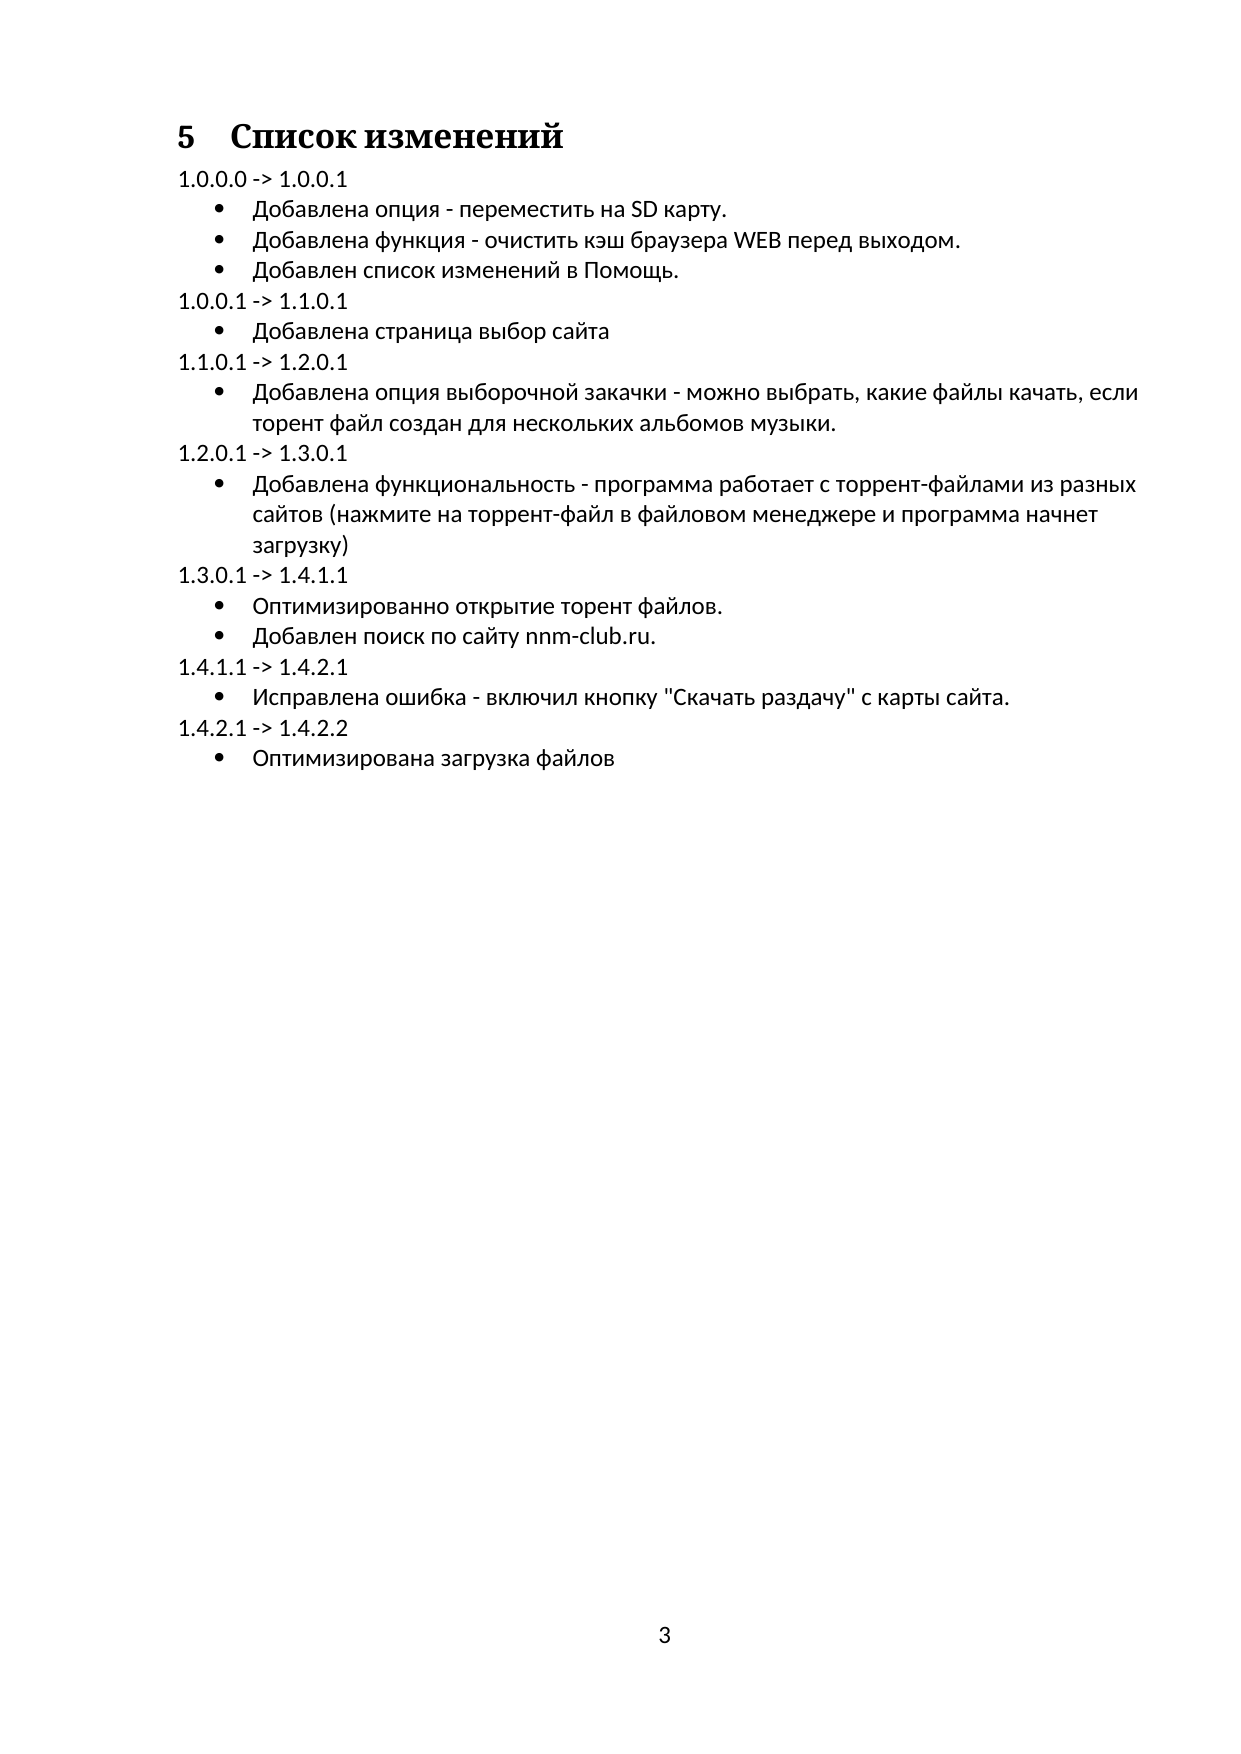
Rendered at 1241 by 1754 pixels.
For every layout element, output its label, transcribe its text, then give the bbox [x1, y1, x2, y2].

text 1.4.1.1 -> 1.4.2.1 [177, 651, 1152, 682]
list Исправлена ошибка - включил кнопку "Скачать раздачу" с карты сайта. [215, 682, 1152, 712]
list Добавлен поиск по сайту nnm-club.ru. [215, 621, 1152, 651]
list Добавлена опция - переместить на SD карту. [215, 193, 1152, 224]
list Добавлена функциональность - программа работает с торрент-файлами из разных сайтов (нажмите на торрент-файл в файловом менеджере и программа начнет загрузку) [215, 468, 1152, 559]
list Добавлен список изменений в Помощь. [215, 254, 1152, 285]
text 1.3.0.1 -> 1.4.1.1 [177, 559, 1152, 590]
list Добавлена опция выборочной закачки - можно выбрать, какие файлы качать, если торент файл создан для нескольких альбомов музыки. [215, 376, 1152, 437]
text 1.2.0.1 -> 1.3.0.1 [177, 437, 1152, 468]
text 1.1.0.1 -> 1.2.0.1 [177, 346, 1152, 376]
list Оптимизированно открытие торент файлов. [215, 590, 1152, 621]
list Добавлена страница выбор сайта [215, 315, 1152, 346]
text 1.4.2.1 -> 1.4.2.2 [177, 712, 1152, 743]
list Оптимизирована загрузка файлов [215, 743, 1152, 773]
text 1.0.0.0 -> 1.0.0.1 [177, 163, 1152, 193]
list Добавлена функция - очистить кэш браузера WEB перед выходом. [215, 224, 1152, 254]
text 1.0.0.1 -> 1.1.0.1 [177, 285, 1152, 315]
subtitle Список изменений [177, 118, 1152, 156]
